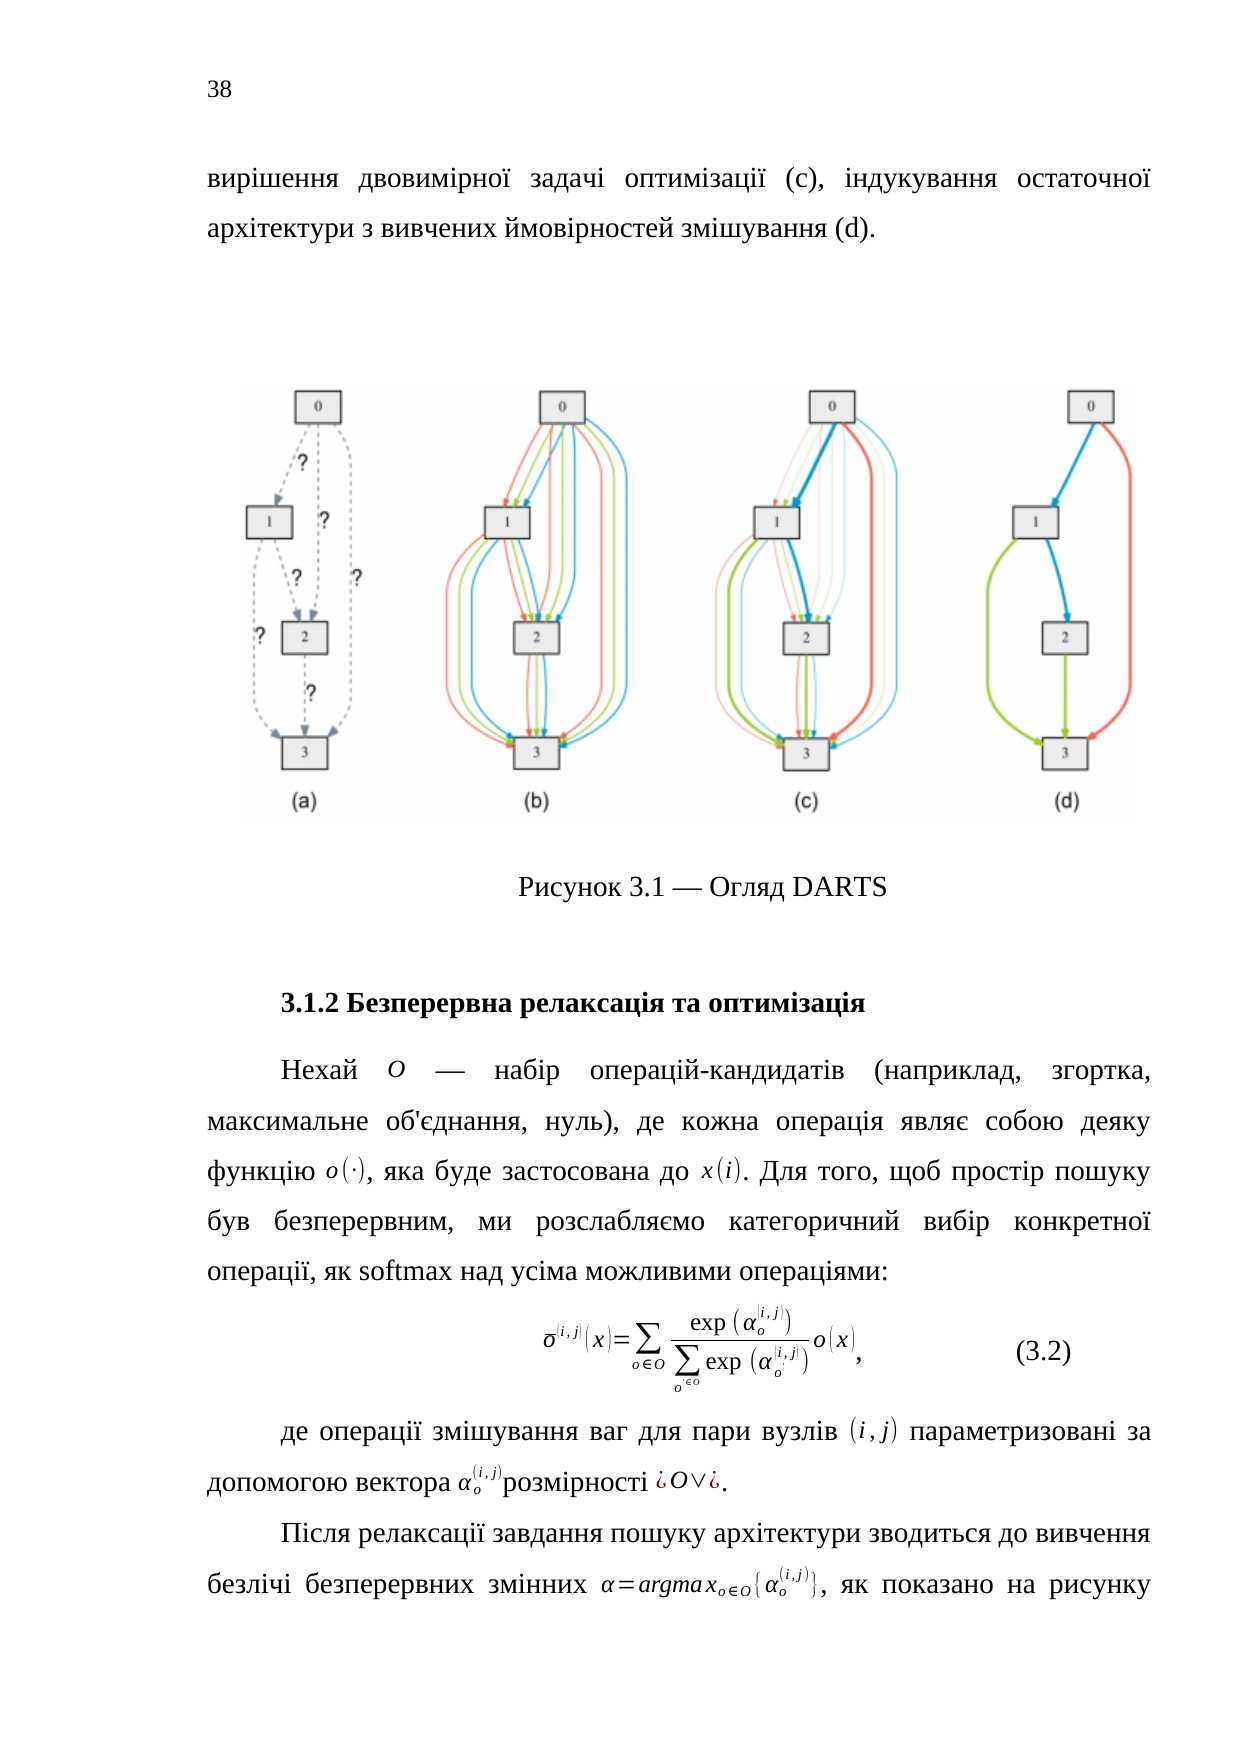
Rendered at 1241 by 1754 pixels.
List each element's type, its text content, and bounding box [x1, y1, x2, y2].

text Нехай — набір операцій-кандидатів (наприклад, згортка, максимальне об'єднання, нуль), де кожна операція являє собою деяку функцію , яка буде застосована до . Для того, щоб простір пошуку був безперервним, ми розслабляємо категоричний вибір конкретної операції, як softmax над усіма можливими операціями: [207, 1052, 1152, 1287]
picture [206, 361, 1194, 836]
text , (3.2) [207, 1304, 1152, 1396]
text Рисунок 3.1 — Огляд DARTS [207, 869, 1152, 902]
subtitle 3.1.2 Безперервна релаксація та оптимізація [207, 985, 1152, 1019]
text де операції змішування ваг для пари вузлів параметризовані за допомогою вектора розмірності . [207, 1413, 1152, 1498]
